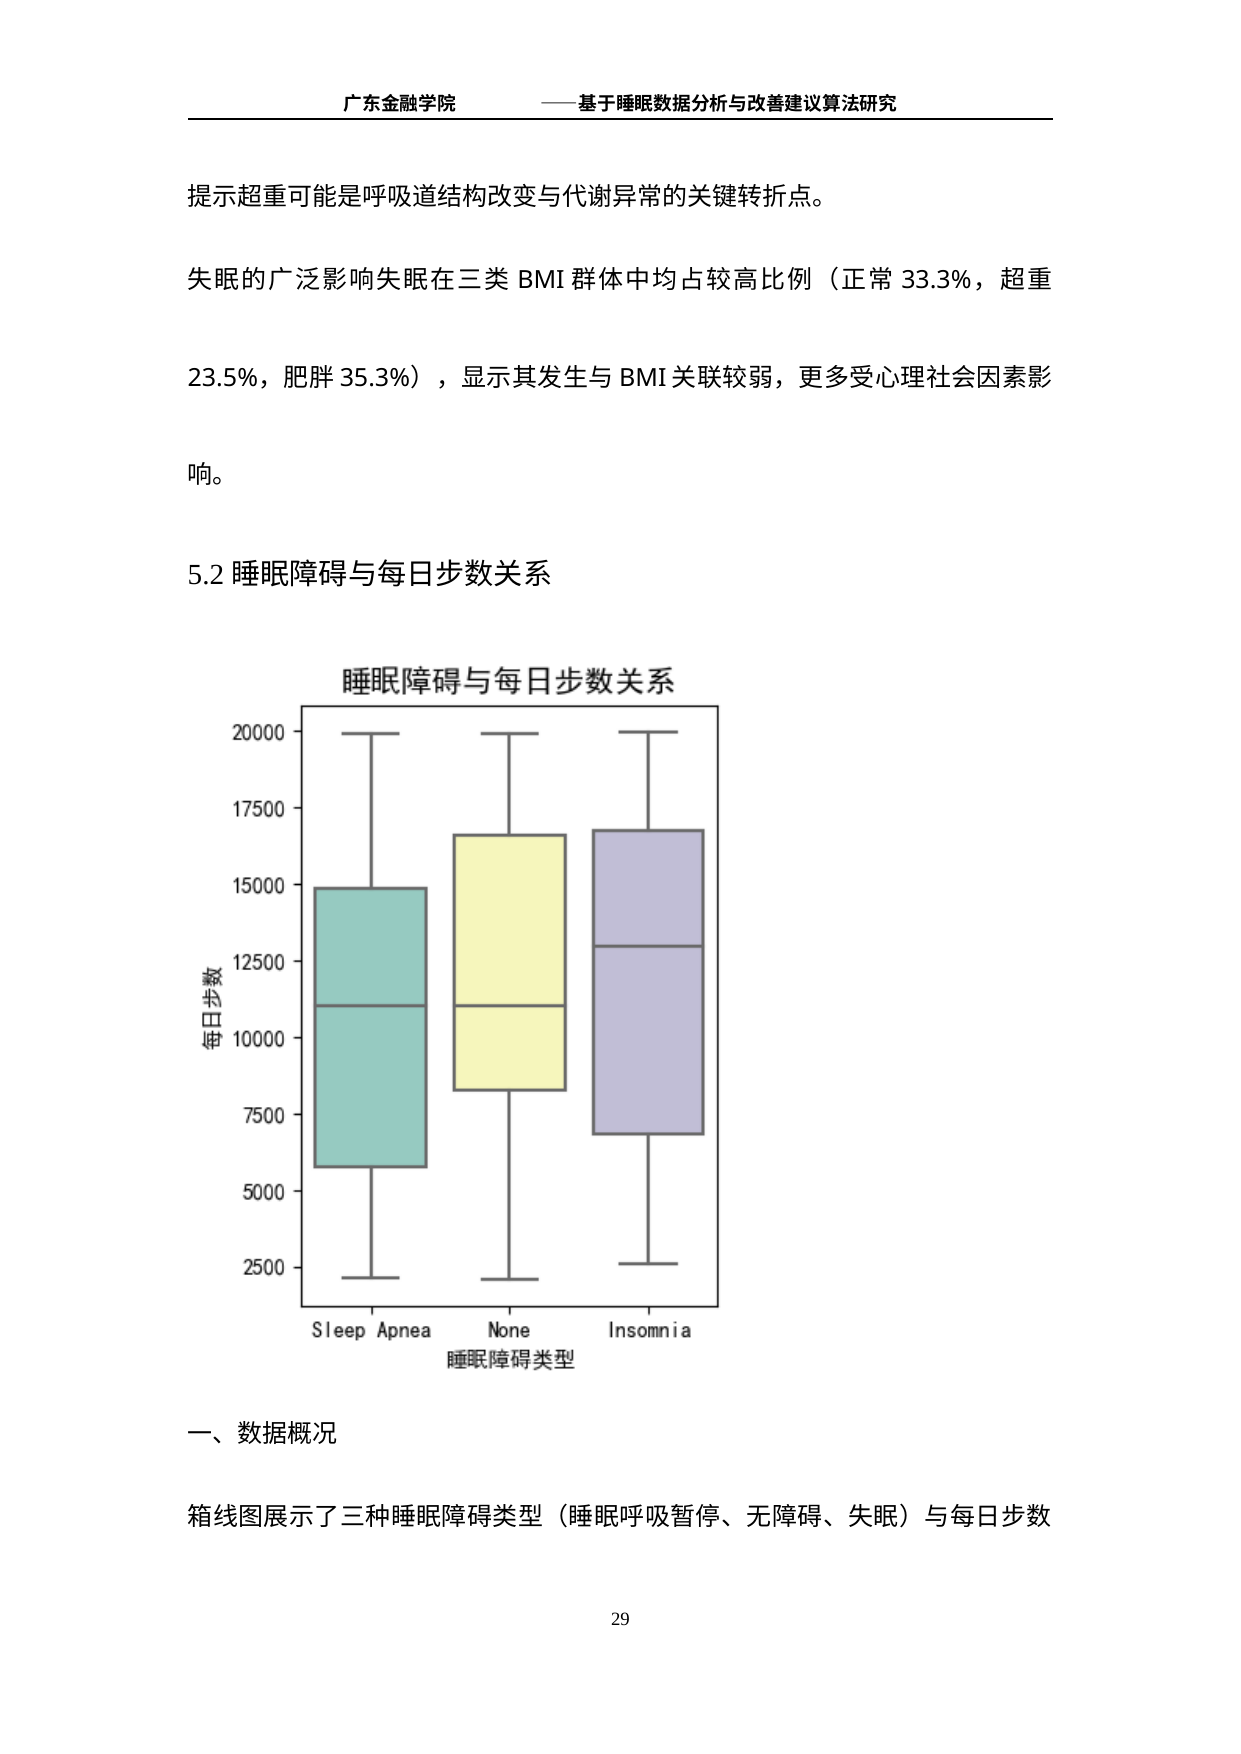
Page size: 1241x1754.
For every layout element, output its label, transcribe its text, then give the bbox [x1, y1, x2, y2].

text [187, 1482, 1053, 1547]
text 5.2 睡眠障碍与每日步数关系 [187, 539, 1053, 604]
picture [187, 651, 733, 1386]
text 失眠的广泛影响失眠在三类BMI群体中均占较高比例（正常33.3%，超重23.5%，肥胖35.3%），显示其发生与BMI关联较弱，更多受心理社会因素影响。 [187, 245, 1053, 505]
text 一、数据概况 [187, 1399, 1053, 1464]
text 提示超重可能是呼吸道结构改变与代谢异常的关键转折点。 [187, 162, 1053, 227]
